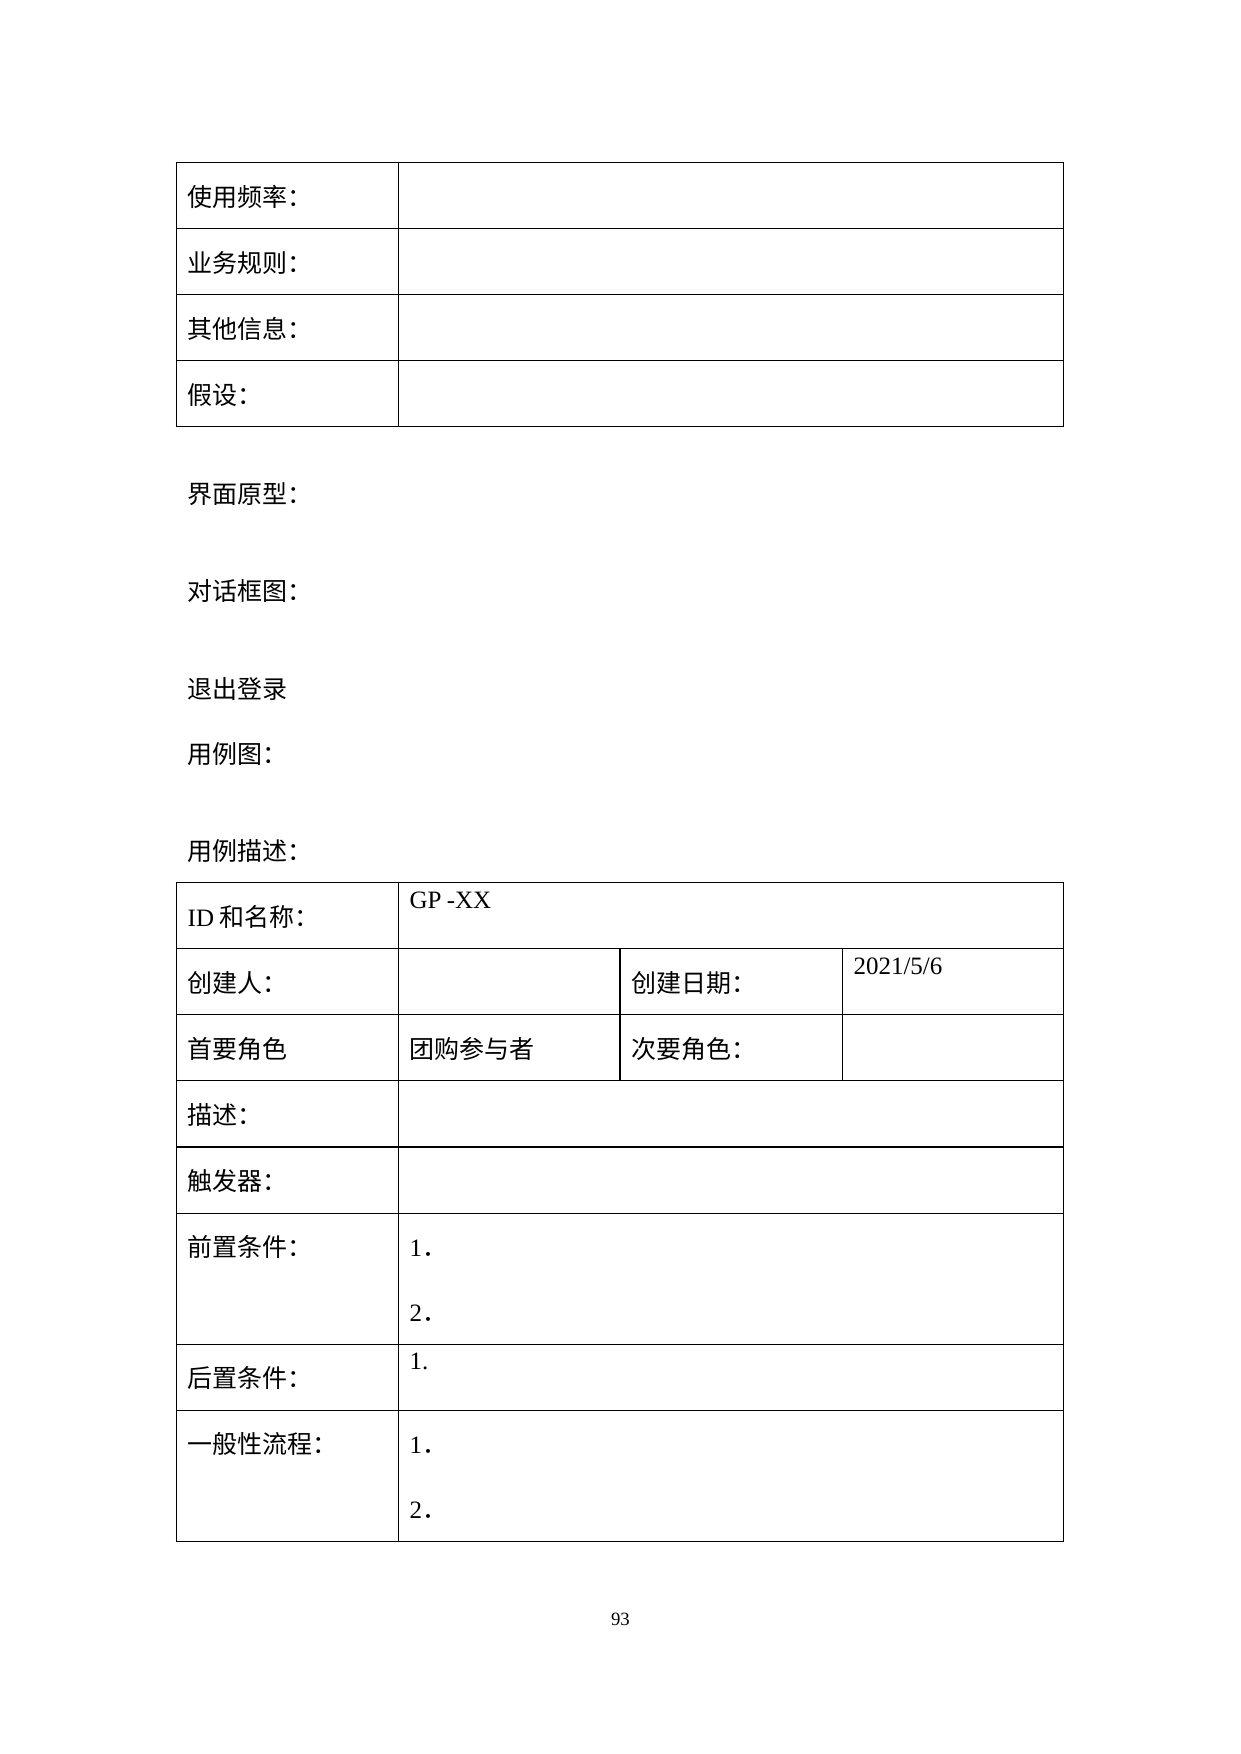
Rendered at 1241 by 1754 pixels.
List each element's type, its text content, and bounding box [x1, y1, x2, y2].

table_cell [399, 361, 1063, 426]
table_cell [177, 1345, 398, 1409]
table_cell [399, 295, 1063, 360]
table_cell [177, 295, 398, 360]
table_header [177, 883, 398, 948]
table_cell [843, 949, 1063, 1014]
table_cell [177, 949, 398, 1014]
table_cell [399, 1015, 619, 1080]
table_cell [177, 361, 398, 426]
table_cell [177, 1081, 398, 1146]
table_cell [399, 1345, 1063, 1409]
text 退出登录 [187, 655, 1053, 720]
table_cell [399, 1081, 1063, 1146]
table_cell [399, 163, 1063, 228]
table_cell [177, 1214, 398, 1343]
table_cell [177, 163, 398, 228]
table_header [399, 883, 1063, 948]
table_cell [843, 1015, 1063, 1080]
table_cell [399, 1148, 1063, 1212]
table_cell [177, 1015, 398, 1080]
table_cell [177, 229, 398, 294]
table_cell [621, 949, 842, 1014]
text 用例图： [187, 720, 1053, 785]
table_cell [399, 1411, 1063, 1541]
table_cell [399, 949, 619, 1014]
text 界面原型： [187, 460, 1053, 525]
text 对话框图： [187, 557, 1053, 622]
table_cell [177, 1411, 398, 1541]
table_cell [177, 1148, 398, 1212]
text 用例描述： [187, 817, 1053, 882]
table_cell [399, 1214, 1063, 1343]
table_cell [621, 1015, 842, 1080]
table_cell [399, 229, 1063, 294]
